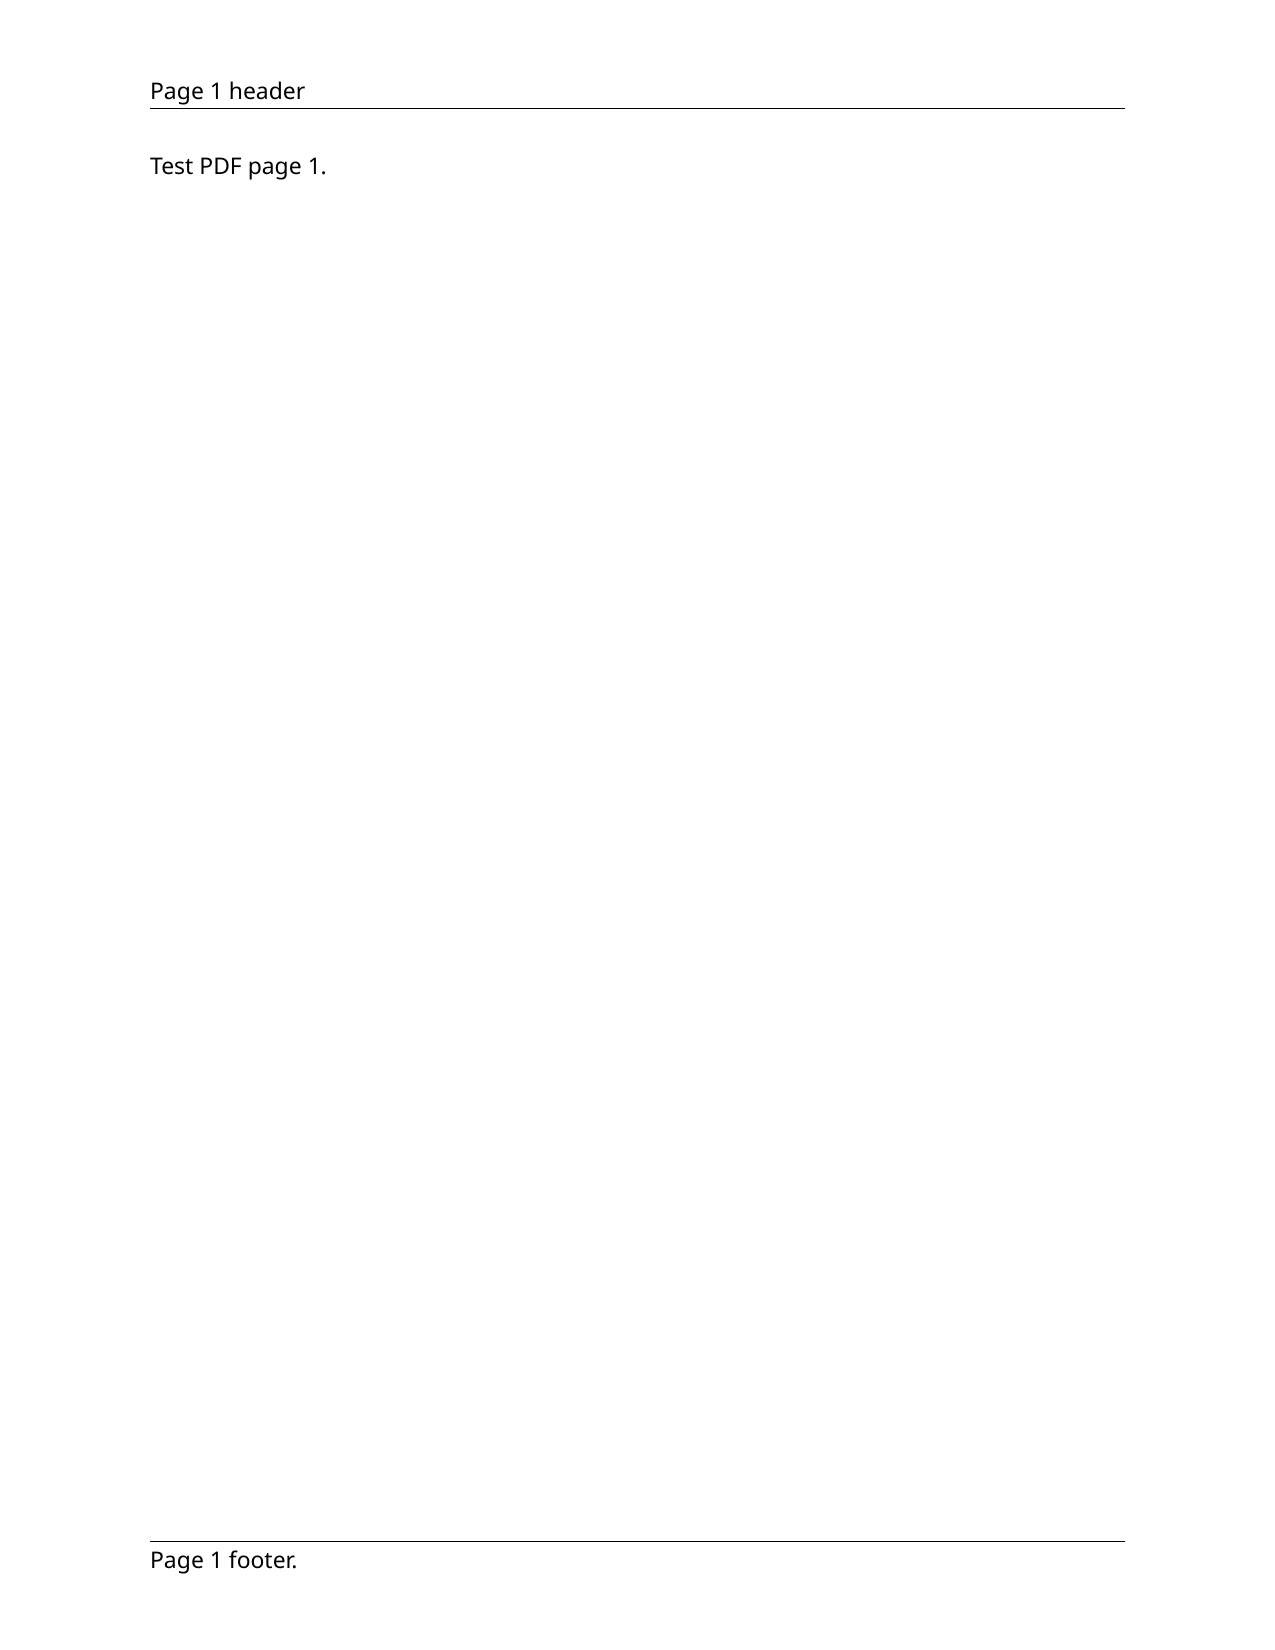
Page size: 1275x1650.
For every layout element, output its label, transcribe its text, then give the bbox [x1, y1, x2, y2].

text Test PDF page 1. [150, 150, 1125, 181]
